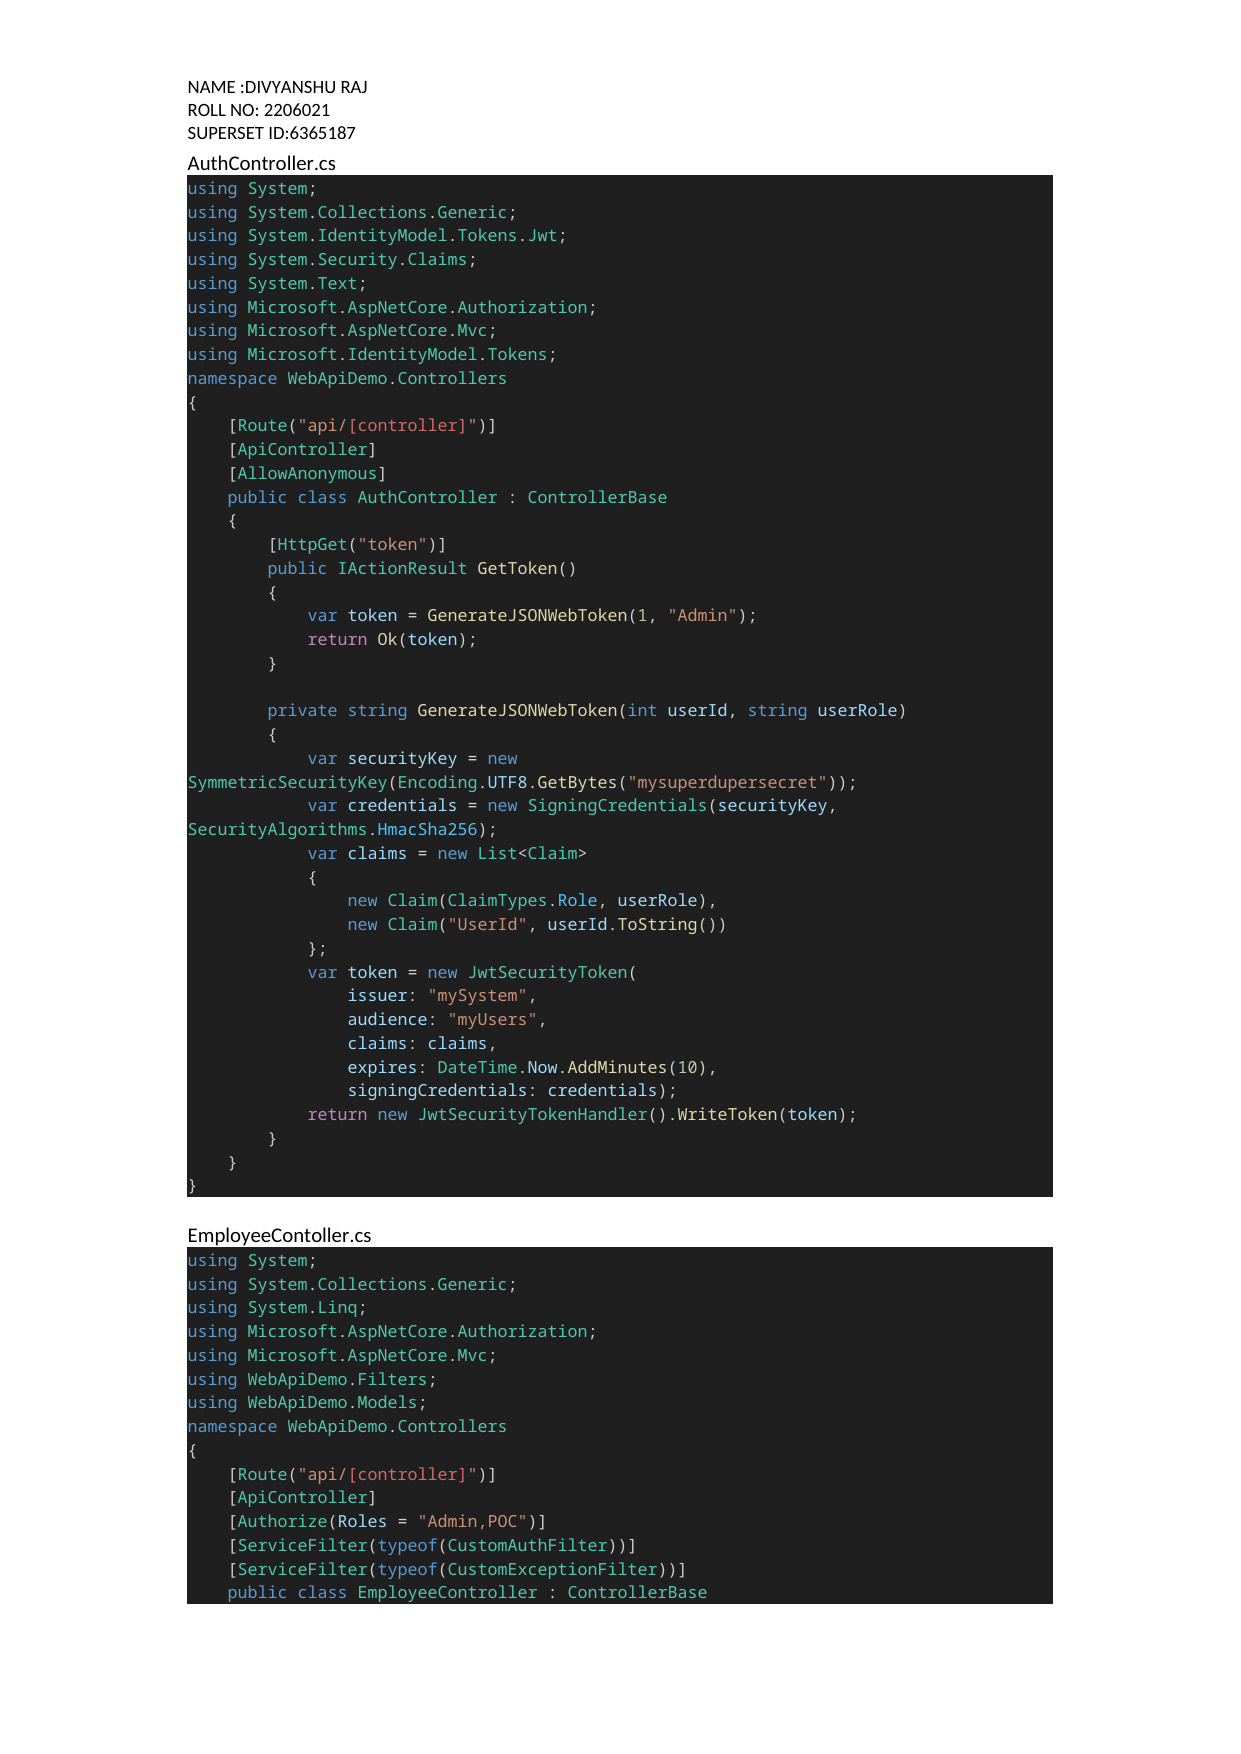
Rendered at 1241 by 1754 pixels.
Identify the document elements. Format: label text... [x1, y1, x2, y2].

text public IActionResult GetToken() [187, 555, 1053, 579]
text using System.Collections.Generic; [187, 199, 1053, 223]
text using System.Text; [187, 270, 1053, 294]
text var token = new JwtSecurityToken( [187, 959, 1053, 983]
text expires: DateTime.Now.AddMinutes(10), [187, 1054, 1053, 1078]
text AuthController.cs [187, 150, 1053, 175]
text using System.Collections.Generic; [187, 1271, 1053, 1295]
text { [187, 1437, 1053, 1461]
text } [187, 1125, 1053, 1149]
text } [187, 650, 1053, 674]
text using Microsoft.AspNetCore.Mvc; [187, 318, 1053, 342]
text using Microsoft.AspNetCore.Authorization; [187, 294, 1053, 318]
text { [187, 864, 1053, 888]
text } [187, 1149, 1053, 1173]
text return new JwtSecurityTokenHandler().WriteToken(token); [187, 1102, 1053, 1125]
text using System; [187, 1247, 1053, 1271]
text EmployeeContoller.cs [187, 1222, 1053, 1247]
text namespace WebApiDemo.Controllers [187, 1414, 1053, 1437]
text [ServiceFilter(typeof(CustomAuthFilter))] [187, 1532, 1053, 1556]
text using Microsoft.IdentityModel.Tokens; [187, 342, 1053, 365]
text using System.Linq; [187, 1295, 1053, 1319]
text audience: "myUsers", [187, 1007, 1053, 1030]
text public class AuthController : ControllerBase [187, 484, 1053, 508]
text public class EmployeeController : ControllerBase [187, 1580, 1053, 1604]
text [HttpGet("token")] [187, 532, 1053, 555]
text new Claim(ClaimTypes.Role, userRole), [187, 888, 1053, 912]
text [AllowAnonymous] [187, 460, 1053, 484]
text { [187, 389, 1053, 413]
text namespace WebApiDemo.Controllers [187, 365, 1053, 389]
text using System.IdentityModel.Tokens.Jwt; [187, 223, 1053, 247]
text var securityKey = new SymmetricSecurityKey(Encoding.UTF8.GetBytes("mysuperdupersecret")); [187, 745, 1053, 793]
text [Route("api/[controller]")] [187, 1461, 1053, 1485]
text private string GenerateJSONWebToken(int userId, string userRole) [187, 698, 1053, 722]
text [ServiceFilter(typeof(CustomExceptionFilter))] [187, 1556, 1053, 1580]
text using Microsoft.AspNetCore.Mvc; [187, 1342, 1053, 1366]
text return Ok(token); [187, 627, 1053, 650]
text var token = GenerateJSONWebToken(1, "Admin"); [187, 603, 1053, 627]
text using Microsoft.AspNetCore.Authorization; [187, 1319, 1053, 1342]
text { [187, 508, 1053, 532]
text { [187, 722, 1053, 745]
text claims: claims, [187, 1030, 1053, 1054]
text using WebApiDemo.Filters; [187, 1366, 1053, 1390]
text }; [187, 935, 1053, 959]
text [Authorize(Roles = "Admin,POC")] [187, 1509, 1053, 1532]
text [ApiController] [187, 437, 1053, 460]
text var claims = new List<Claim> [187, 840, 1053, 864]
text signingCredentials: credentials); [187, 1078, 1053, 1102]
text new Claim("UserId", userId.ToString()) [187, 912, 1053, 935]
text [ApiController] [187, 1485, 1053, 1509]
text var credentials = new SigningCredentials(securityKey, SecurityAlgorithms.HmacSha256); [187, 793, 1053, 840]
text issuer: "mySystem", [187, 983, 1053, 1007]
text } [187, 1173, 1053, 1197]
text [Route("api/[controller]")] [187, 413, 1053, 437]
text { [187, 579, 1053, 603]
text using WebApiDemo.Models; [187, 1390, 1053, 1414]
text using System.Security.Claims; [187, 247, 1053, 270]
text using System; [187, 175, 1053, 199]
